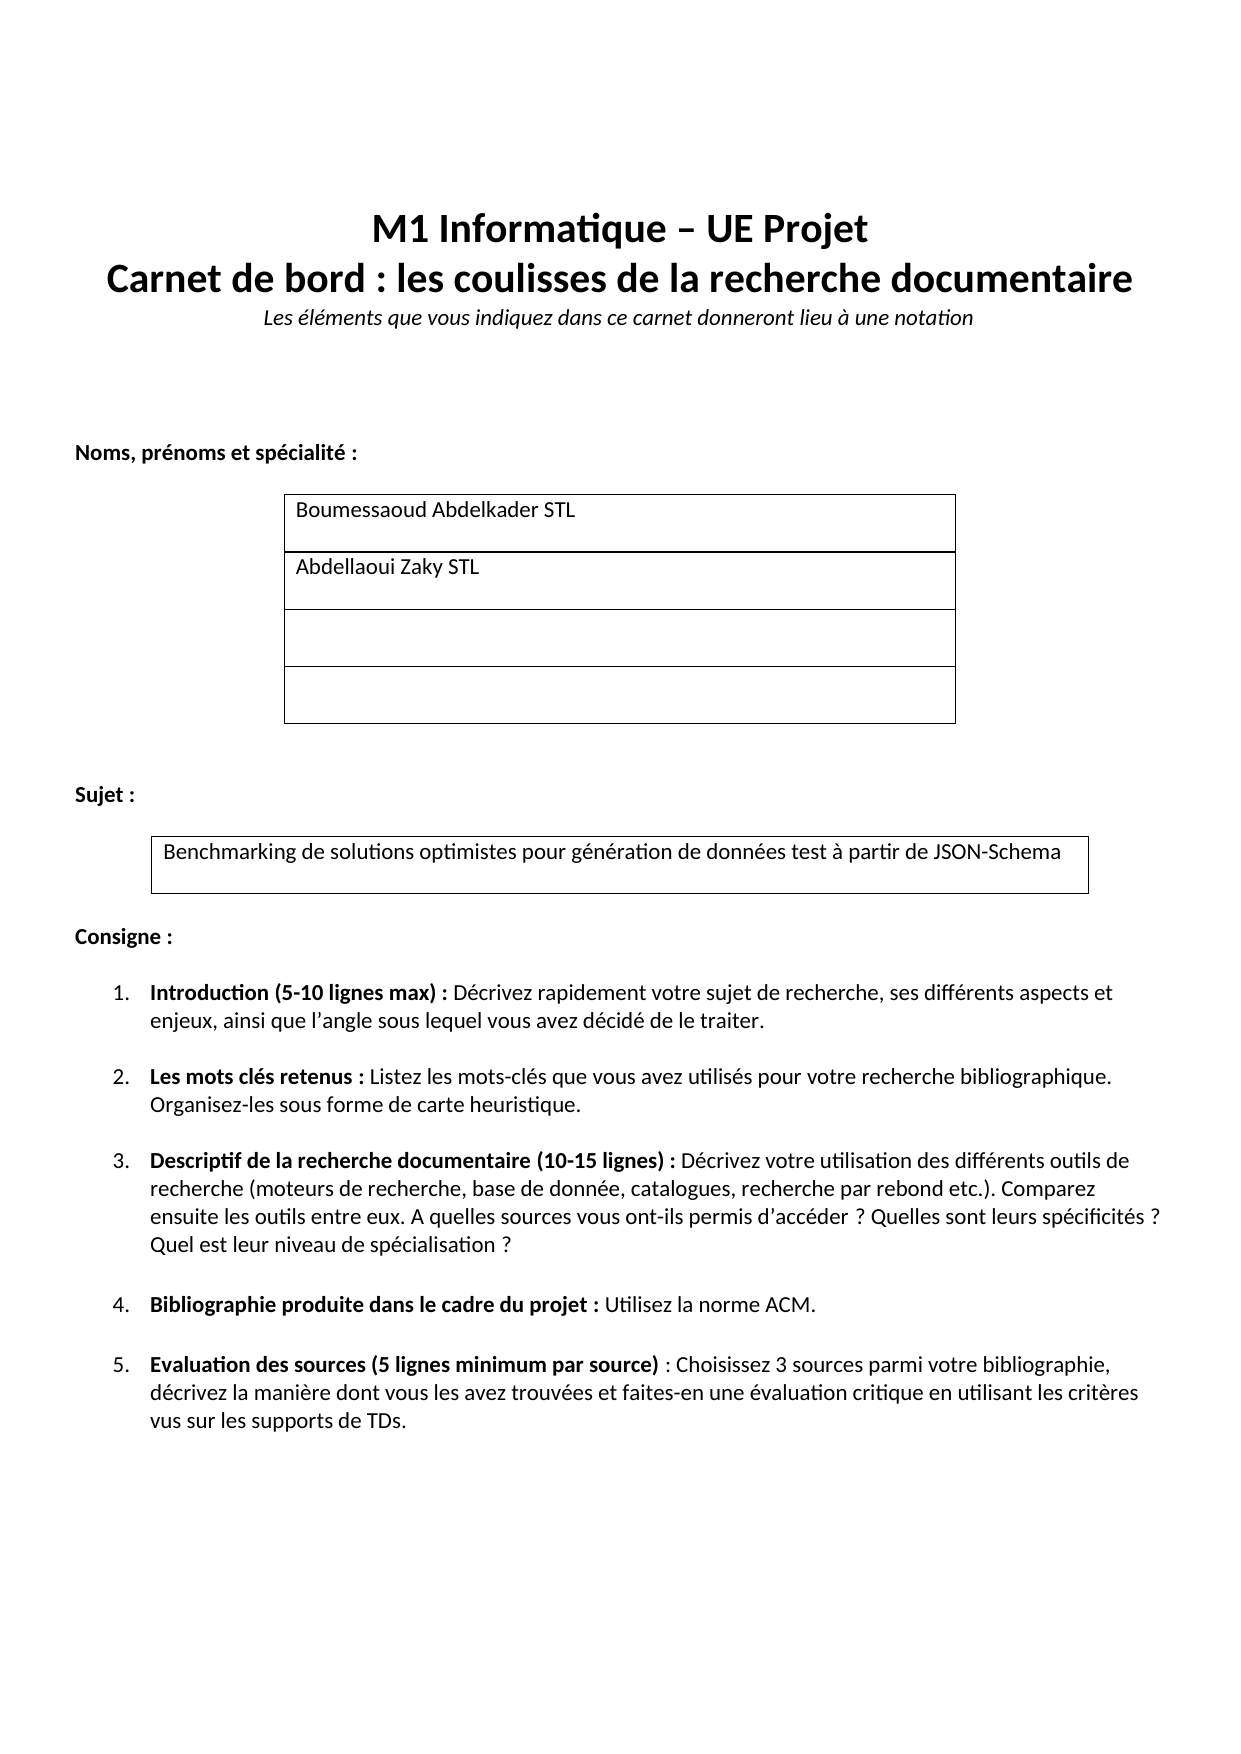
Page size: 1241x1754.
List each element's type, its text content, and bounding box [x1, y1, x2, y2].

text M1 Informatique – UE Projet [75, 202, 1165, 252]
list Introduction (5-10 lignes max) : Décrivez rapidement votre sujet de recherche, ses différents aspects et enjeux, ainsi que l’angle sous lequel vous avez décidé de le traiter. [112, 978, 1165, 1034]
table_cell [285, 667, 955, 723]
text Consigne : [75, 922, 1165, 950]
list Descriptif de la recherche documentaire (10-15 lignes) : Décrivez votre utilisation des différents outils de recherche (moteurs de recherche, base de donnée, catalogues, recherche par rebond etc.). Comparez ensuite les outils entre eux. A quelles sources vous ont-ils permis d’accéder ? Quelles sont leurs spécificités ? Quel est leur niveau de spécialisation ? [112, 1146, 1165, 1258]
text Carnet de bord : les coulisses de la recherche documentaire [75, 252, 1165, 303]
list Les mots clés retenus : Listez les mots-clés que vous avez utilisés pour votre recherche bibliographique. Organisez-les sous forme de carte heuristique. [112, 1062, 1165, 1118]
text Les éléments que vous indiquez dans ce carnet donneront lieu à une notation [75, 303, 1165, 331]
text Sujet : [75, 780, 1165, 808]
table_header Boumessaoud Abdelkader STL [285, 495, 955, 551]
table_cell [285, 610, 955, 666]
list Evaluation des sources (5 lignes minimum par source) : Choisissez 3 sources parmi votre bibliographie, décrivez la manière dont vous les avez trouvées et faites-en une évaluation critique en utilisant les critères vus sur les supports de TDs. [112, 1351, 1165, 1434]
table_cell Abdellaoui Zaky STL [285, 553, 955, 608]
table_header Benchmarking de solutions optimistes pour génération de données test à partir de JSON-Schema [152, 837, 1088, 893]
text Noms, prénoms et spécialité : [75, 438, 1165, 466]
list Bibliographie produite dans le cadre du projet : Utilisez la norme ACM. [112, 1290, 1165, 1318]
